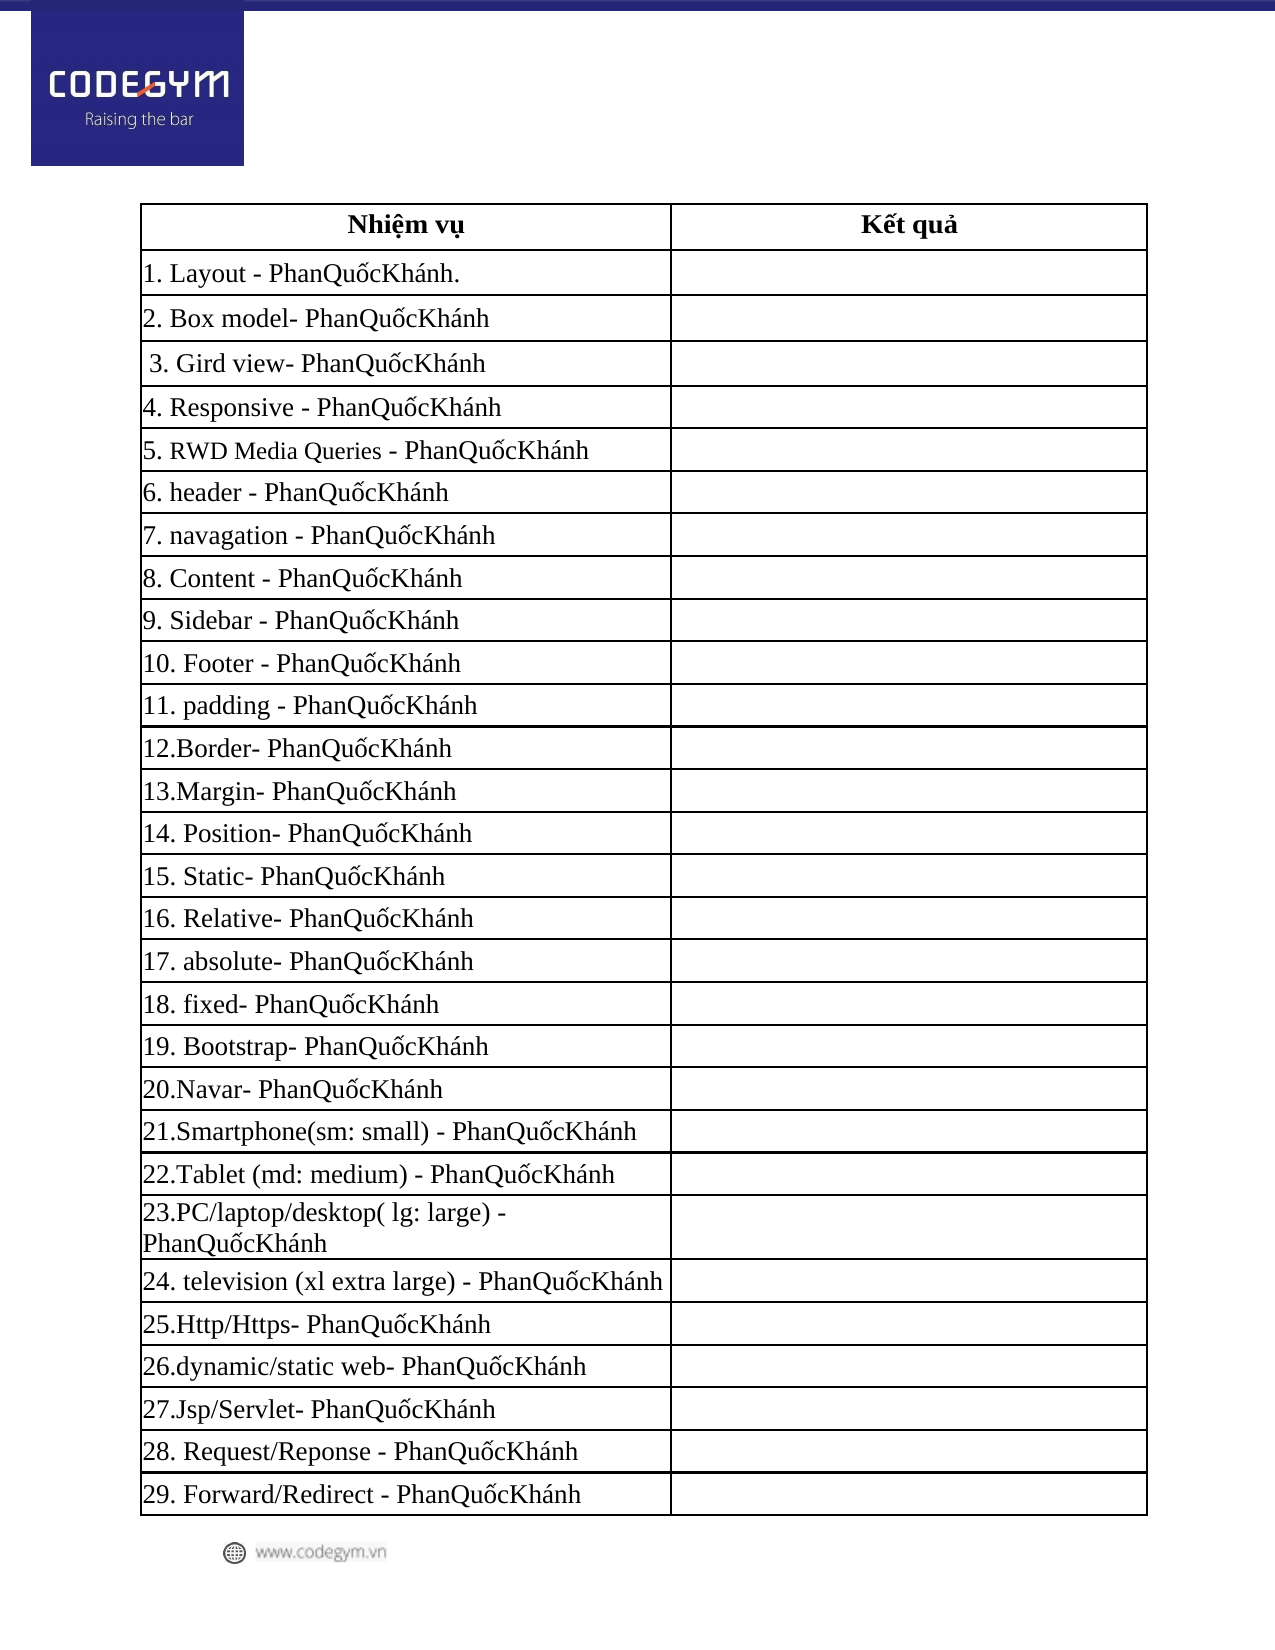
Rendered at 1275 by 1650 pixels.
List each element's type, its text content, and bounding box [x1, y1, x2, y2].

table_cell 20.Navar- PhanQuốcKhánh [142, 1068, 670, 1109]
table_cell 24. television (xl extra large) - PhanQuốcKhánh [142, 1260, 670, 1301]
table_cell [672, 1303, 1146, 1343]
table_cell [672, 1154, 1146, 1194]
table_cell 2. Box model- PhanQuốcKhánh [142, 296, 670, 340]
table_cell 12.Border- PhanQuốcKhánh [142, 728, 670, 768]
table_cell 14. Position- PhanQuốcKhánh [142, 813, 670, 853]
table_cell 23.PC/laptop/desktop( lg: large) - PhanQuốcKhánh [142, 1196, 670, 1258]
table_cell [672, 600, 1146, 640]
table_cell [672, 1346, 1146, 1386]
table_cell [672, 1260, 1146, 1301]
table_cell 17. absolute- PhanQuốcKhánh [142, 940, 670, 981]
table_cell 3. Gird view- PhanQuốcKhánh [142, 342, 670, 384]
table_cell 21.Smartphone(sm: small) - PhanQuốcKhánh [142, 1111, 670, 1151]
table_cell [672, 855, 1146, 896]
table_cell [672, 1388, 1146, 1429]
table_cell [672, 898, 1146, 938]
table_cell 5. RWD Media Queries - PhanQuốcKhánh [142, 429, 670, 470]
table_header Nhiệm vụ [142, 205, 670, 248]
table_cell [672, 296, 1146, 340]
table_cell [672, 1026, 1146, 1066]
table_cell [672, 940, 1146, 981]
table_cell [672, 642, 1146, 683]
table_cell 26.dynamic/static web- PhanQuốcKhánh [142, 1346, 670, 1386]
table_cell 15. Static- PhanQuốcKhánh [142, 855, 670, 896]
table_cell [672, 770, 1146, 811]
picture [0, 0, 1275, 166]
table_cell 18. fixed- PhanQuốcKhánh [142, 983, 670, 1023]
table_cell 7. navagation - PhanQuốcKhánh [142, 514, 670, 555]
table_cell [672, 472, 1146, 512]
table_cell 29. Forward/Redirect - PhanQuốcKhánh [142, 1474, 670, 1514]
table_cell [672, 983, 1146, 1023]
table_cell 25.Http/Https- PhanQuốcKhánh [142, 1303, 670, 1343]
table_cell 28. Request/Reponse - PhanQuốcKhánh [142, 1431, 670, 1471]
table_cell 10. Footer - PhanQuốcKhánh [142, 642, 670, 683]
table_cell 8. Content - PhanQuốcKhánh [142, 557, 670, 597]
table_cell 19. Bootstrap- PhanQuốcKhánh [142, 1026, 670, 1066]
table_cell 16. Relative- PhanQuốcKhánh [142, 898, 670, 938]
table_cell [672, 251, 1146, 294]
table_cell [672, 1196, 1146, 1258]
table_cell [672, 1431, 1146, 1471]
table_cell [672, 685, 1146, 725]
table_cell [672, 1474, 1146, 1514]
table_cell 27.Jsp/Servlet- PhanQuốcKhánh [142, 1388, 670, 1429]
table_cell [672, 387, 1146, 427]
table_cell 13.Margin- PhanQuốcKhánh [142, 770, 670, 811]
table_cell [672, 514, 1146, 555]
table_cell [672, 1111, 1146, 1151]
table_cell [672, 429, 1146, 470]
table_cell [672, 1068, 1146, 1109]
table_cell [672, 557, 1146, 597]
picture [223, 1535, 1246, 1636]
table_cell 1. Layout - PhanQuốcKhánh. [142, 251, 670, 294]
table_cell [672, 813, 1146, 853]
table_cell 11. padding - PhanQuốcKhánh [142, 685, 670, 725]
table_header Kết quả [672, 205, 1146, 248]
table_cell 4. Responsive - PhanQuốcKhánh [142, 387, 670, 427]
table_cell 6. header - PhanQuốcKhánh [142, 472, 670, 512]
table_cell 22.Tablet (md: medium) - PhanQuốcKhánh [142, 1154, 670, 1194]
table_cell 9. Sidebar - PhanQuốcKhánh [142, 600, 670, 640]
table_cell [672, 728, 1146, 768]
table_cell [672, 342, 1146, 384]
